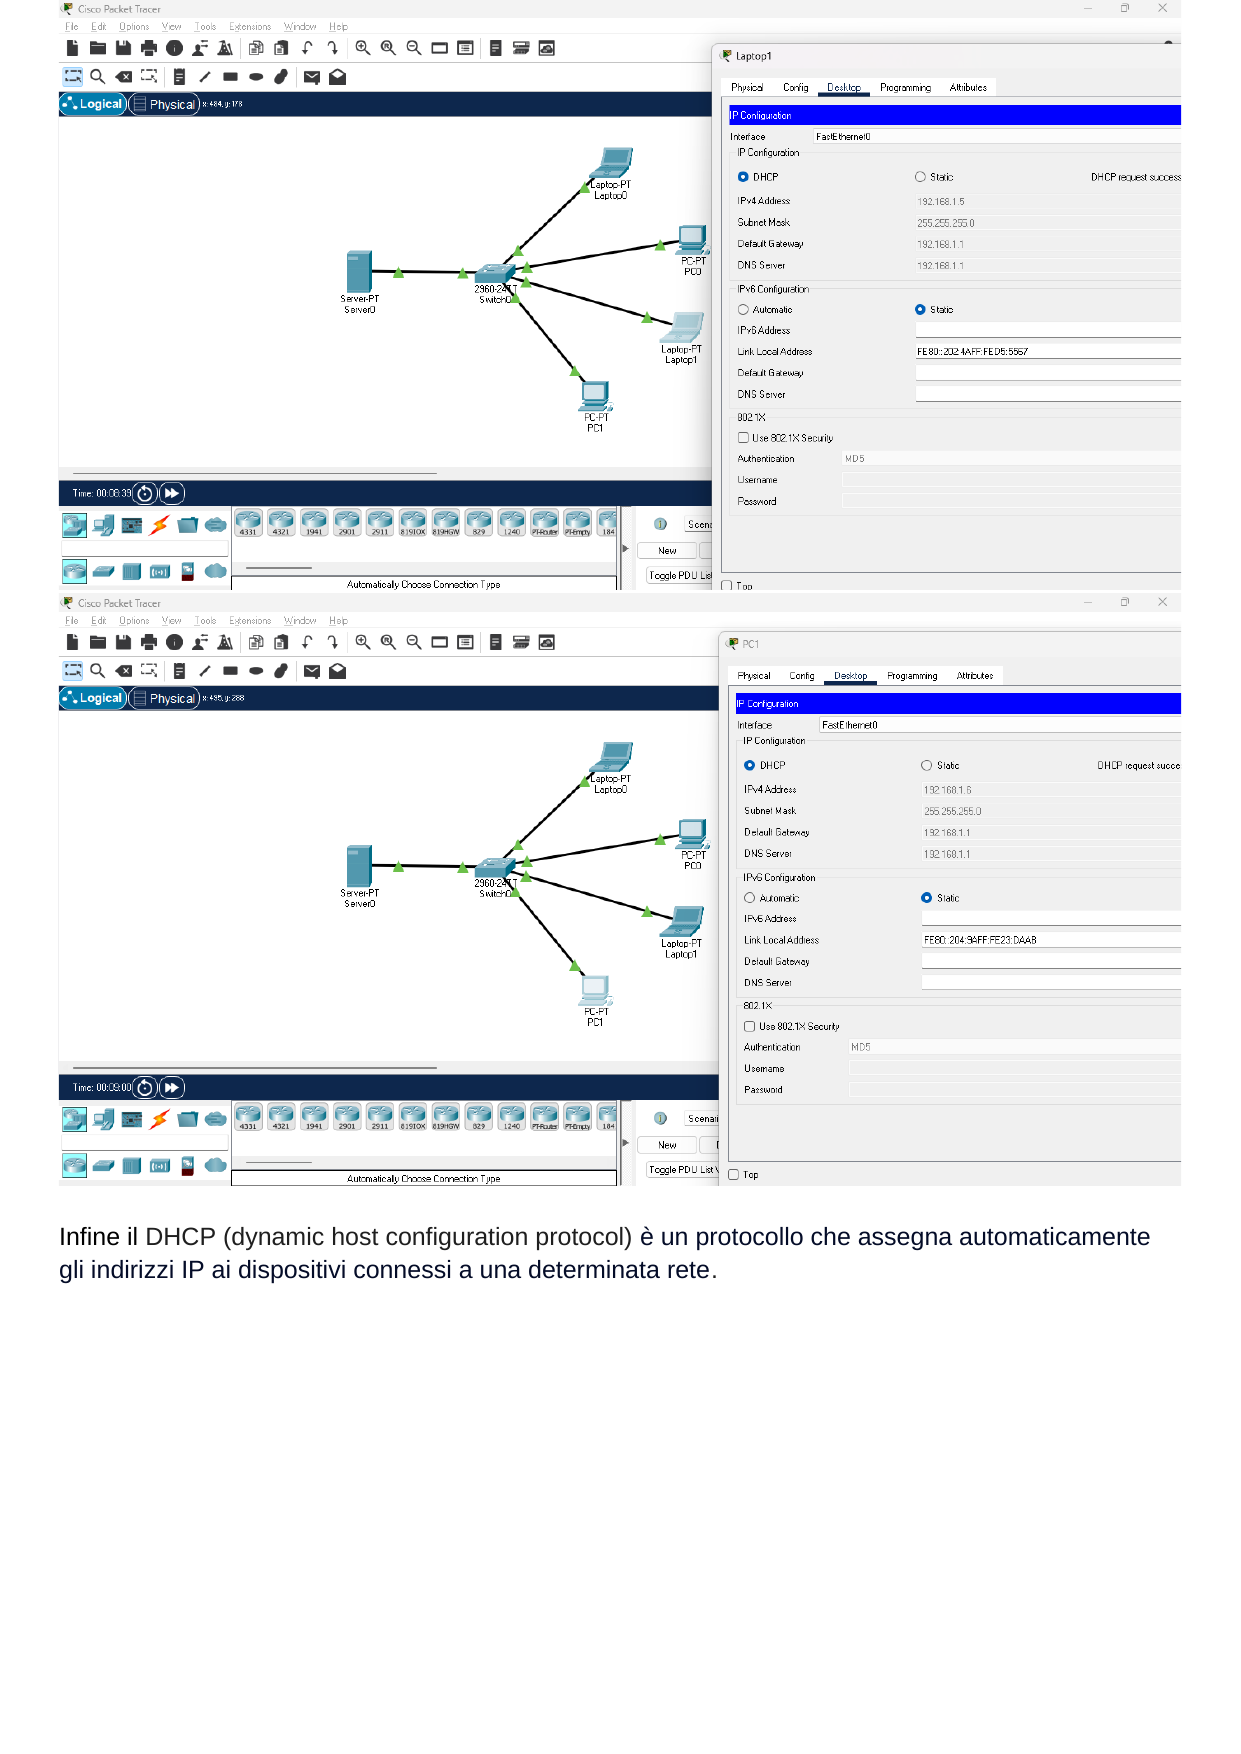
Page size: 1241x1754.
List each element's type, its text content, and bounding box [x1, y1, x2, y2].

picture [114, 100, 121, 107]
picture [58, 593, 1182, 1186]
text Infine il DHCP (dynamic host configuration protocol) è un protocollo che assegna automaticamente gli indirizzi IP ai dispositivi connessi a una determinata rete. [59, 1222, 1181, 1284]
picture [58, 0, 1182, 590]
picture [114, 694, 121, 701]
